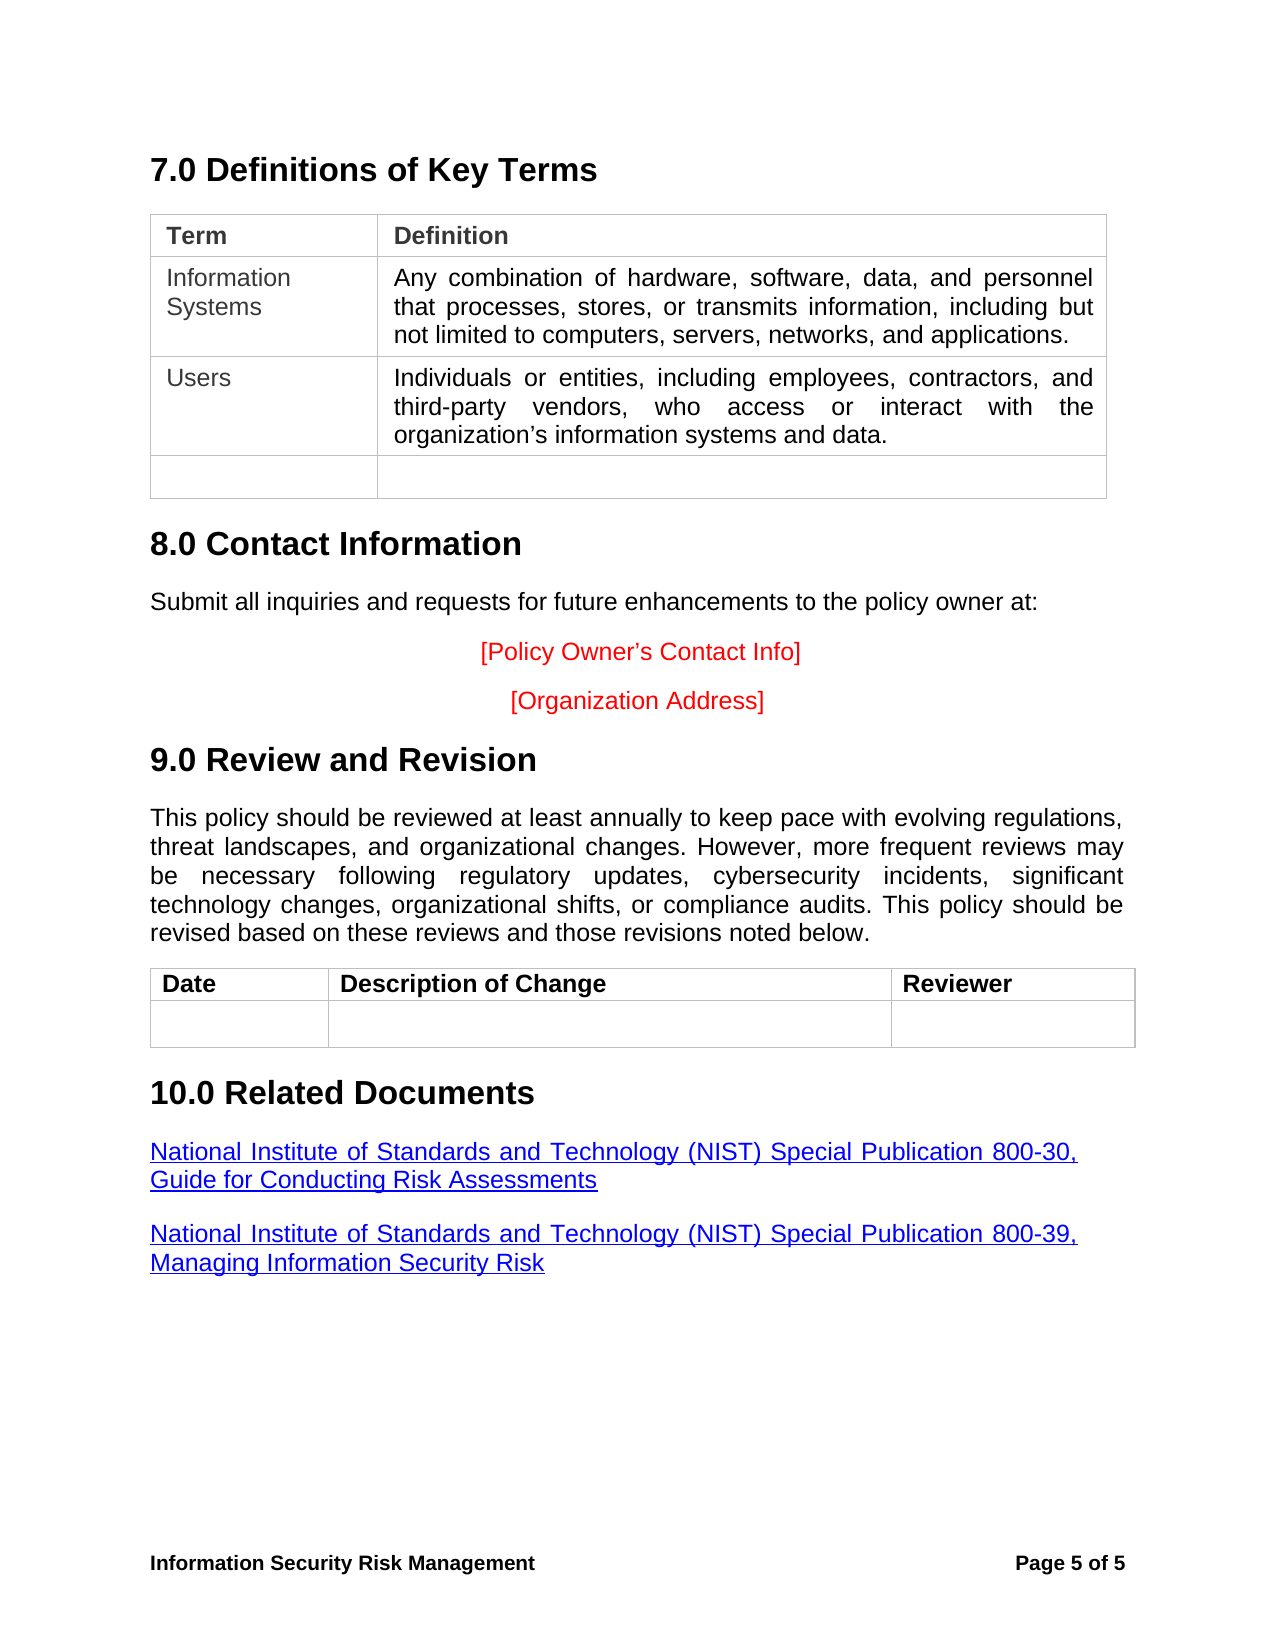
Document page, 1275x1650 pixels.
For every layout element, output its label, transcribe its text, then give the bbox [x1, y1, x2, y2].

table_header Reviewer [892, 969, 1134, 1000]
text [Organization Address] [150, 686, 1125, 715]
table_cell [151, 456, 377, 498]
subtitle 8.0 Contact Information [150, 524, 1125, 562]
table_cell [892, 1001, 1134, 1047]
table_cell [329, 1001, 891, 1047]
table_cell Any combination of hardware, software, data, and personnel that processes, stores, or transmits information, including but not limited to computers, servers, networks, and applications. [378, 257, 1106, 356]
table_header Date [151, 969, 328, 1000]
table_header Term [151, 215, 377, 256]
text Submit all inquiries and requests for future enhancements to the policy owner at: [150, 587, 1125, 616]
table_cell Information Systems [151, 257, 377, 356]
subtitle 7.0 Definitions of Key Terms [150, 150, 1125, 188]
text National Institute of Standards and Technology (NIST) Special Publication 800-39, Managing Information Security Risk [150, 1245, 1078, 1277]
table_cell Individuals or entities, including employees, contractors, and third-party vendors, who access or interact with the organization’s information systems and data. [378, 357, 1106, 455]
table_cell Users [151, 357, 377, 455]
table_cell [151, 1001, 328, 1047]
text This policy should be reviewed at least annually to keep pace with evolving regulations, threat landscapes, and organizational changes. However, more frequent reviews may be necessary following regulatory updates, cybersecurity incidents, significant technology changes, organizational shifts, or compliance audits. This policy should be revised based on these reviews and those revisions noted below. [150, 803, 1125, 947]
subtitle 9.0 Review and Revision [150, 740, 1125, 778]
table_header Description of Change [329, 969, 891, 1000]
text [Policy Owner’s Contact Info] [150, 637, 1125, 665]
table_cell [378, 456, 1106, 498]
table_header Definition [378, 215, 1106, 256]
text National Institute of Standards and Technology (NIST) Special Publication 800-30, Guide for Conducting Risk Assessments [150, 1137, 1078, 1162]
subtitle 10.0 Related Documents [150, 1073, 1125, 1112]
text National Institute of Standards and Technology (NIST) Special Publication 800-30, Guide for Conducting Risk Assessments [150, 1163, 1078, 1194]
text National Institute of Standards and Technology (NIST) Special Publication 800-39, Managing Information Security Risk [150, 1219, 1078, 1244]
